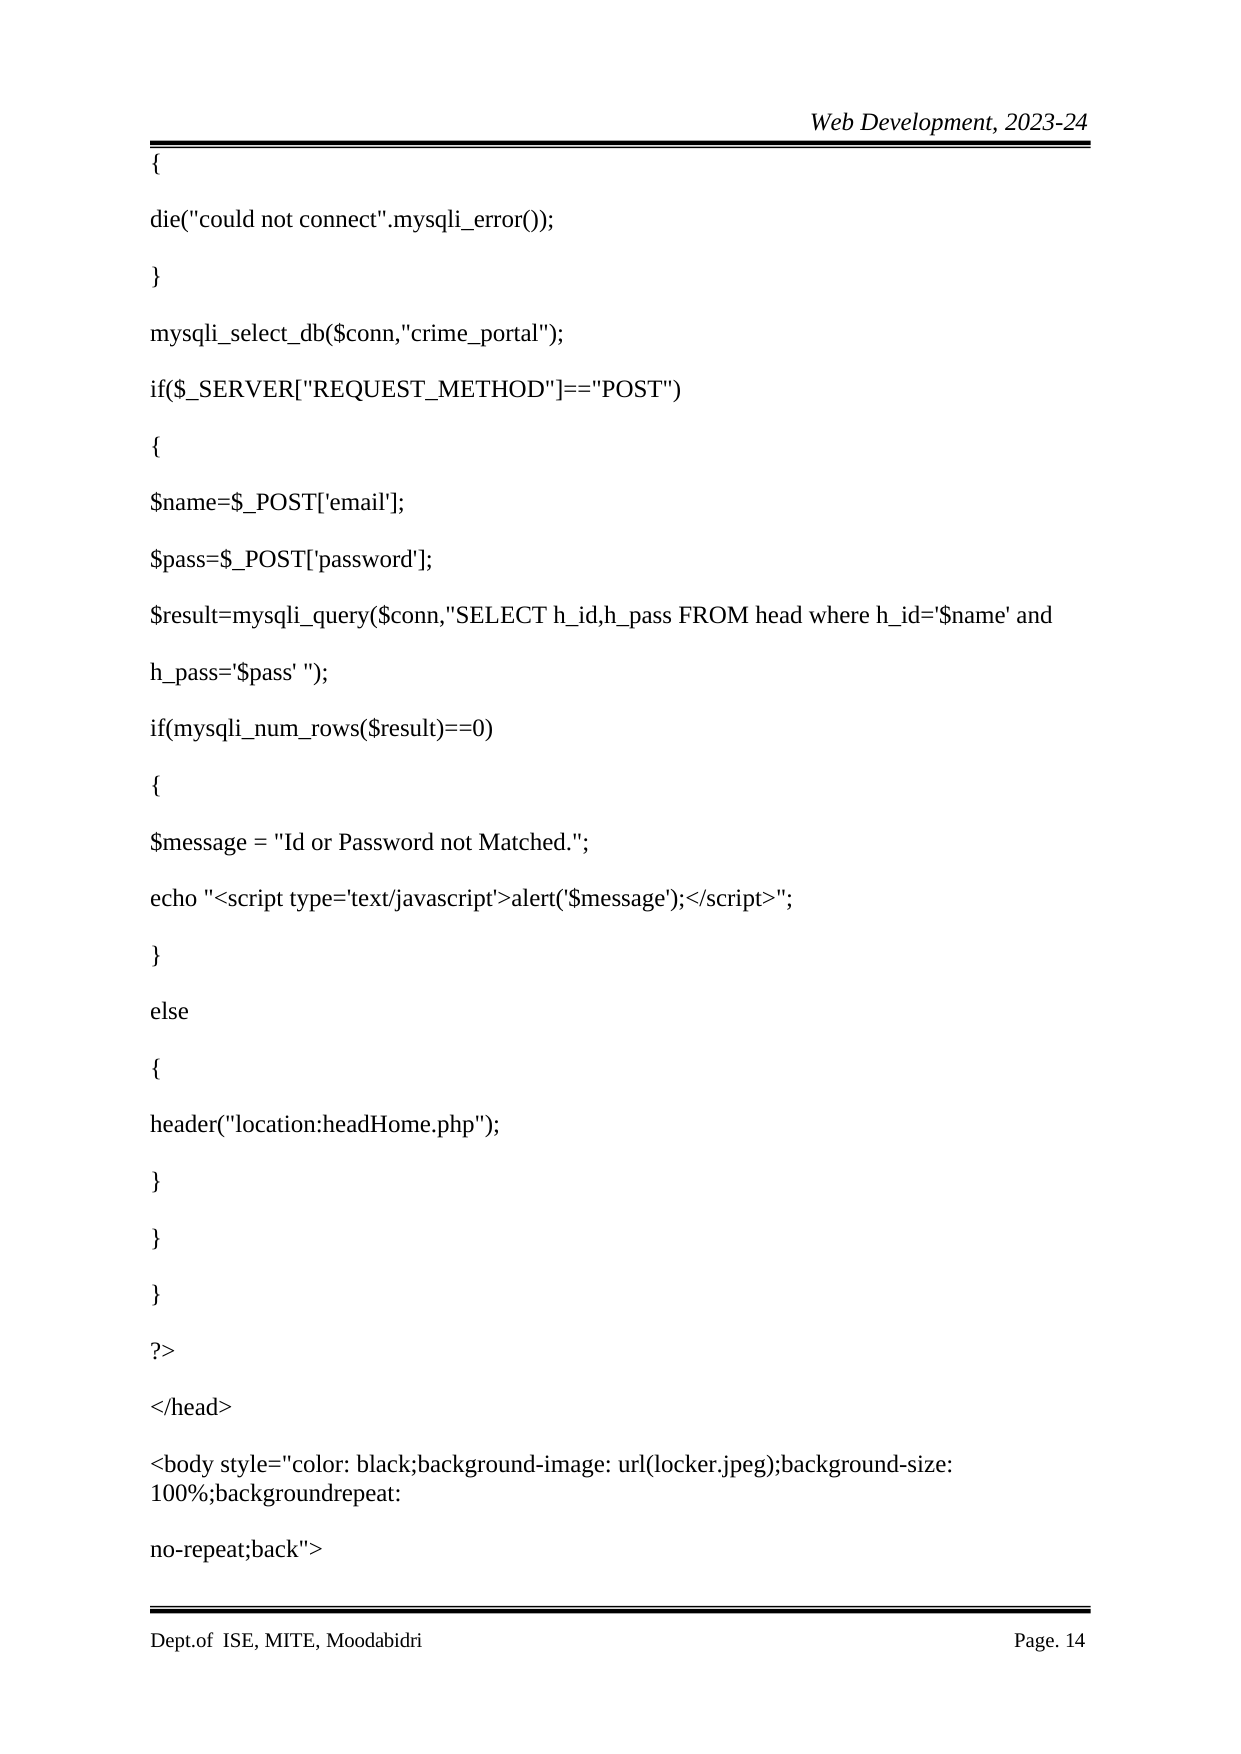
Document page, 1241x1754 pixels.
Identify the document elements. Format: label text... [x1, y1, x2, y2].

text h_pass='$pass' "); [89, 657, 1134, 686]
text $name=$_POST['email']; [89, 487, 1134, 516]
text } [89, 1279, 1134, 1308]
text { [89, 431, 1134, 459]
text echo "<script type='text/javascript'>alert('$message');</script>"; [89, 883, 1134, 912]
text if($_SERVER["REQUEST_METHOD"]=="POST") [89, 374, 1134, 403]
text header("location:headHome.php"); [89, 1109, 1134, 1138]
text no-repeat;back"> [89, 1534, 1134, 1563]
text } [89, 261, 1134, 290]
text } [89, 1166, 1134, 1195]
text ?> [89, 1336, 1134, 1364]
text $result=mysqli_query($conn,"SELECT h_id,h_pass FROM head where h_id='$name' and [89, 600, 1134, 629]
text { [89, 770, 1134, 799]
text if(mysqli_num_rows($result)==0) [89, 713, 1134, 742]
text } [89, 1223, 1134, 1251]
text <body style="color: black;background-image: url(locker.jpeg);background-size: 100%;backgroundrepeat: [150, 1449, 1134, 1506]
text $message = "Id or Password not Matched."; [89, 827, 1134, 855]
text } [89, 940, 1134, 968]
text mysqli_select_db($conn,"crime_portal"); [89, 318, 1134, 346]
text </head> [89, 1392, 1134, 1421]
text { [89, 1053, 1134, 1082]
text $pass=$_POST['password']; [89, 544, 1134, 573]
text { [89, 148, 1134, 177]
text die("could not connect".mysqli_error()); [89, 204, 1134, 233]
text else [89, 996, 1134, 1025]
